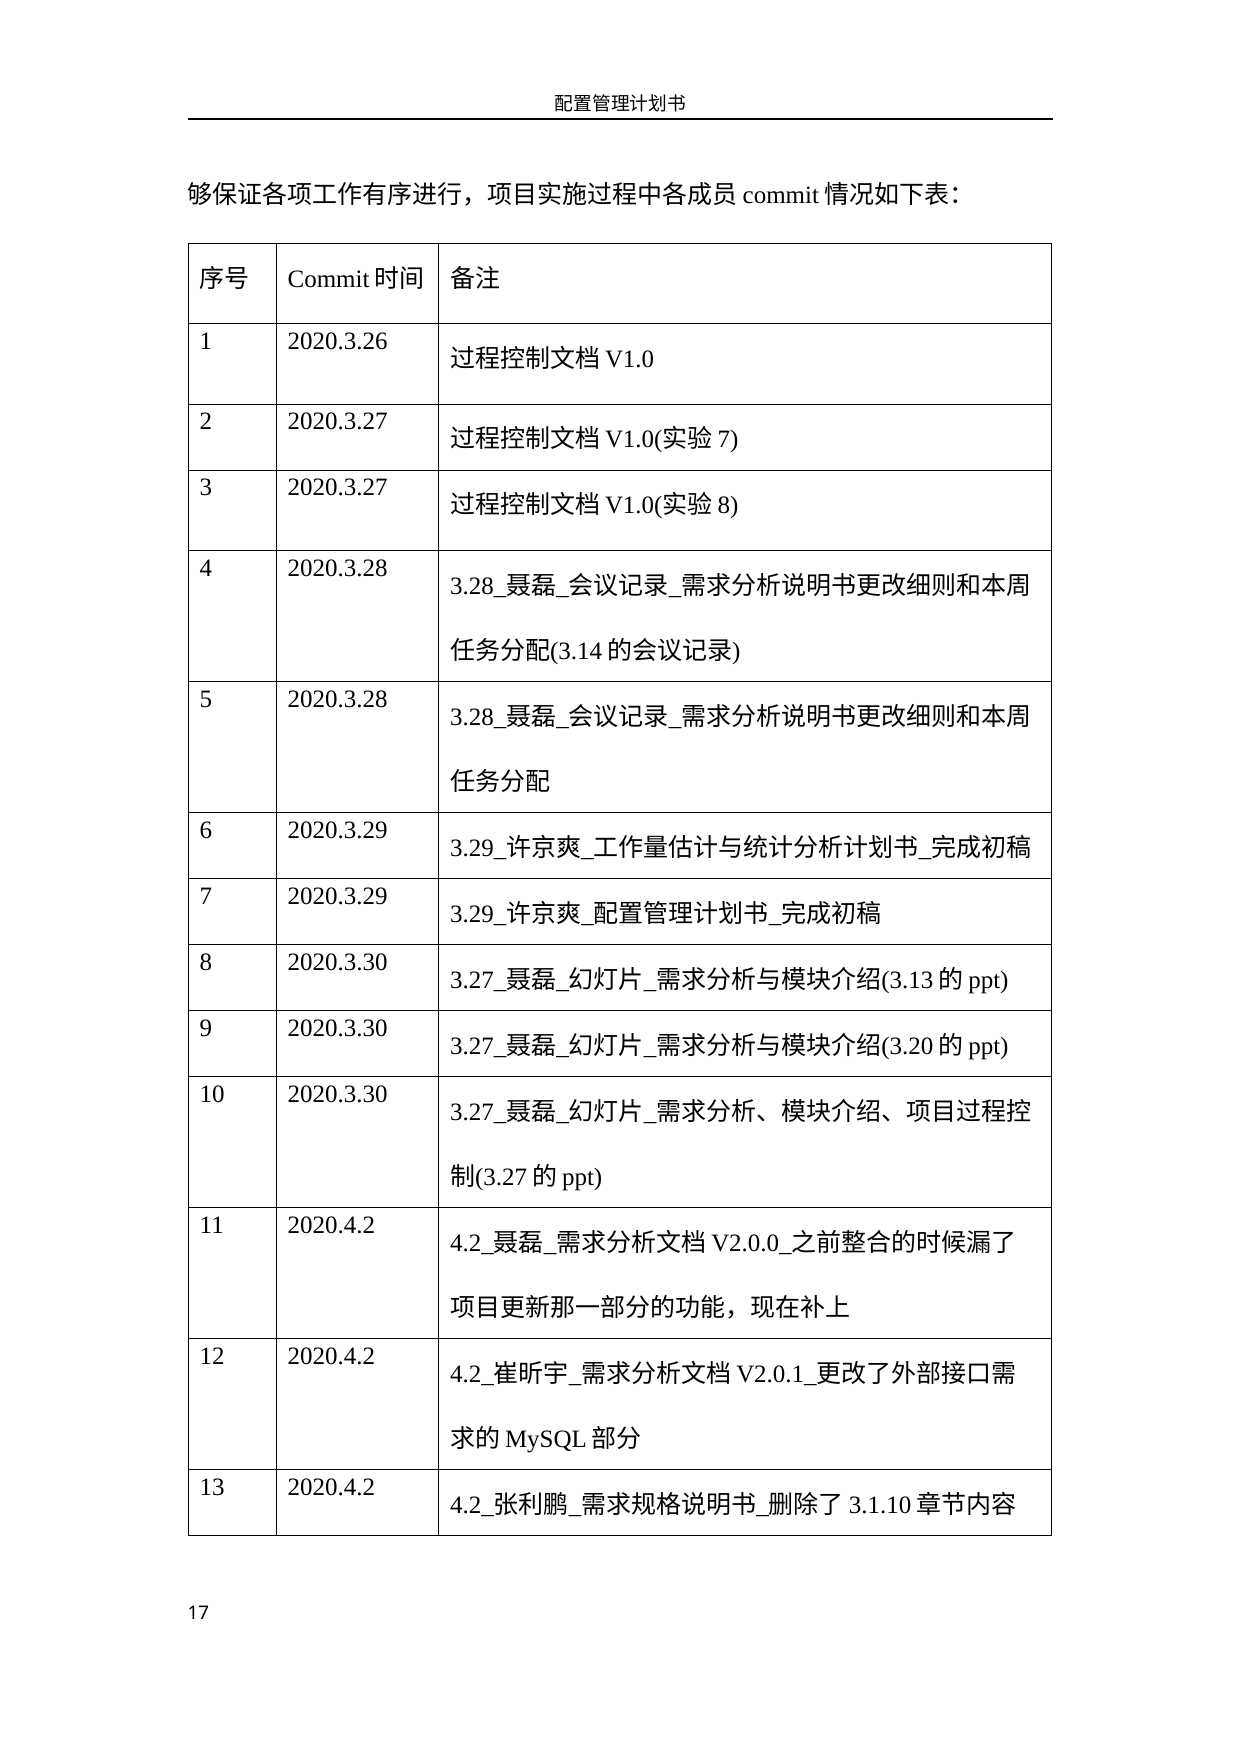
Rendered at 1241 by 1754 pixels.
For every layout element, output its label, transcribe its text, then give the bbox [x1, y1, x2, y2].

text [187, 160, 1053, 225]
table_cell 3.27_聂磊_幻灯片_需求分析、模块介绍、项目过程控制(3.27的ppt) [439, 1077, 1051, 1207]
table_cell 2020.3.29 [277, 879, 438, 944]
table_header 序号 [189, 244, 276, 323]
table_cell 4 [189, 551, 276, 681]
table_cell 3.29_许京爽_工作量估计与统计分析计划书_完成初稿 [439, 813, 1051, 878]
table_cell 9 [189, 1011, 276, 1076]
table_cell 3.29_许京爽_配置管理计划书_完成初稿 [439, 879, 1051, 944]
table_cell 2020.3.30 [277, 1077, 438, 1207]
table_cell 3 [189, 471, 276, 550]
table_cell 12 [189, 1339, 276, 1469]
table_cell 13 [189, 1470, 276, 1535]
table_cell 过程控制文档V1.0 [439, 324, 1051, 403]
table_cell 过程控制文档V1.0(实验8) [439, 471, 1051, 550]
table_cell 2020.4.2 [277, 1208, 438, 1338]
table_cell 4.2_聂磊_需求分析文档V2.0.0_之前整合的时候漏了项目更新那一部分的功能，现在补上 [439, 1208, 1051, 1338]
table_cell 2020.4.2 [277, 1339, 438, 1469]
table_cell 6 [189, 813, 276, 878]
table_cell 7 [189, 879, 276, 944]
table_cell 2020.4.2 [277, 1470, 438, 1535]
table_cell 2020.3.28 [277, 682, 438, 812]
table_cell 11 [189, 1208, 276, 1338]
table_cell 2020.3.29 [277, 813, 438, 878]
table_cell 2020.3.30 [277, 1011, 438, 1076]
table_cell 2020.3.30 [277, 945, 438, 1010]
table_cell 过程控制文档V1.0(实验7) [439, 405, 1051, 469]
table_cell 1 [189, 324, 276, 403]
table_cell 3.28_聂磊_会议记录_需求分析说明书更改细则和本周任务分配(3.14的会议记录) [439, 551, 1051, 681]
table_cell 4.2_张利鹏_需求规格说明书_删除了3.1.10章节内容 [439, 1470, 1051, 1535]
table_cell 2020.3.27 [277, 405, 438, 469]
table_cell 4.2_崔昕宇_需求分析文档V2.0.1_更改了外部接口需求的MySQL部分 [439, 1339, 1051, 1469]
table_cell 3.27_聂磊_幻灯片_需求分析与模块介绍(3.13的ppt) [439, 945, 1051, 1010]
table_cell 3.28_聂磊_会议记录_需求分析说明书更改细则和本周任务分配 [439, 682, 1051, 812]
table_cell 2020.3.26 [277, 324, 438, 403]
table_cell 5 [189, 682, 276, 812]
table_cell 2 [189, 405, 276, 469]
table_cell 8 [189, 945, 276, 1010]
table_cell 2020.3.28 [277, 551, 438, 681]
table_cell 2020.3.27 [277, 471, 438, 550]
table_cell 3.27_聂磊_幻灯片_需求分析与模块介绍(3.20的ppt) [439, 1011, 1051, 1076]
table_cell 10 [189, 1077, 276, 1207]
table_header Commit时间 [277, 244, 438, 323]
table_header 备注 [439, 244, 1051, 323]
